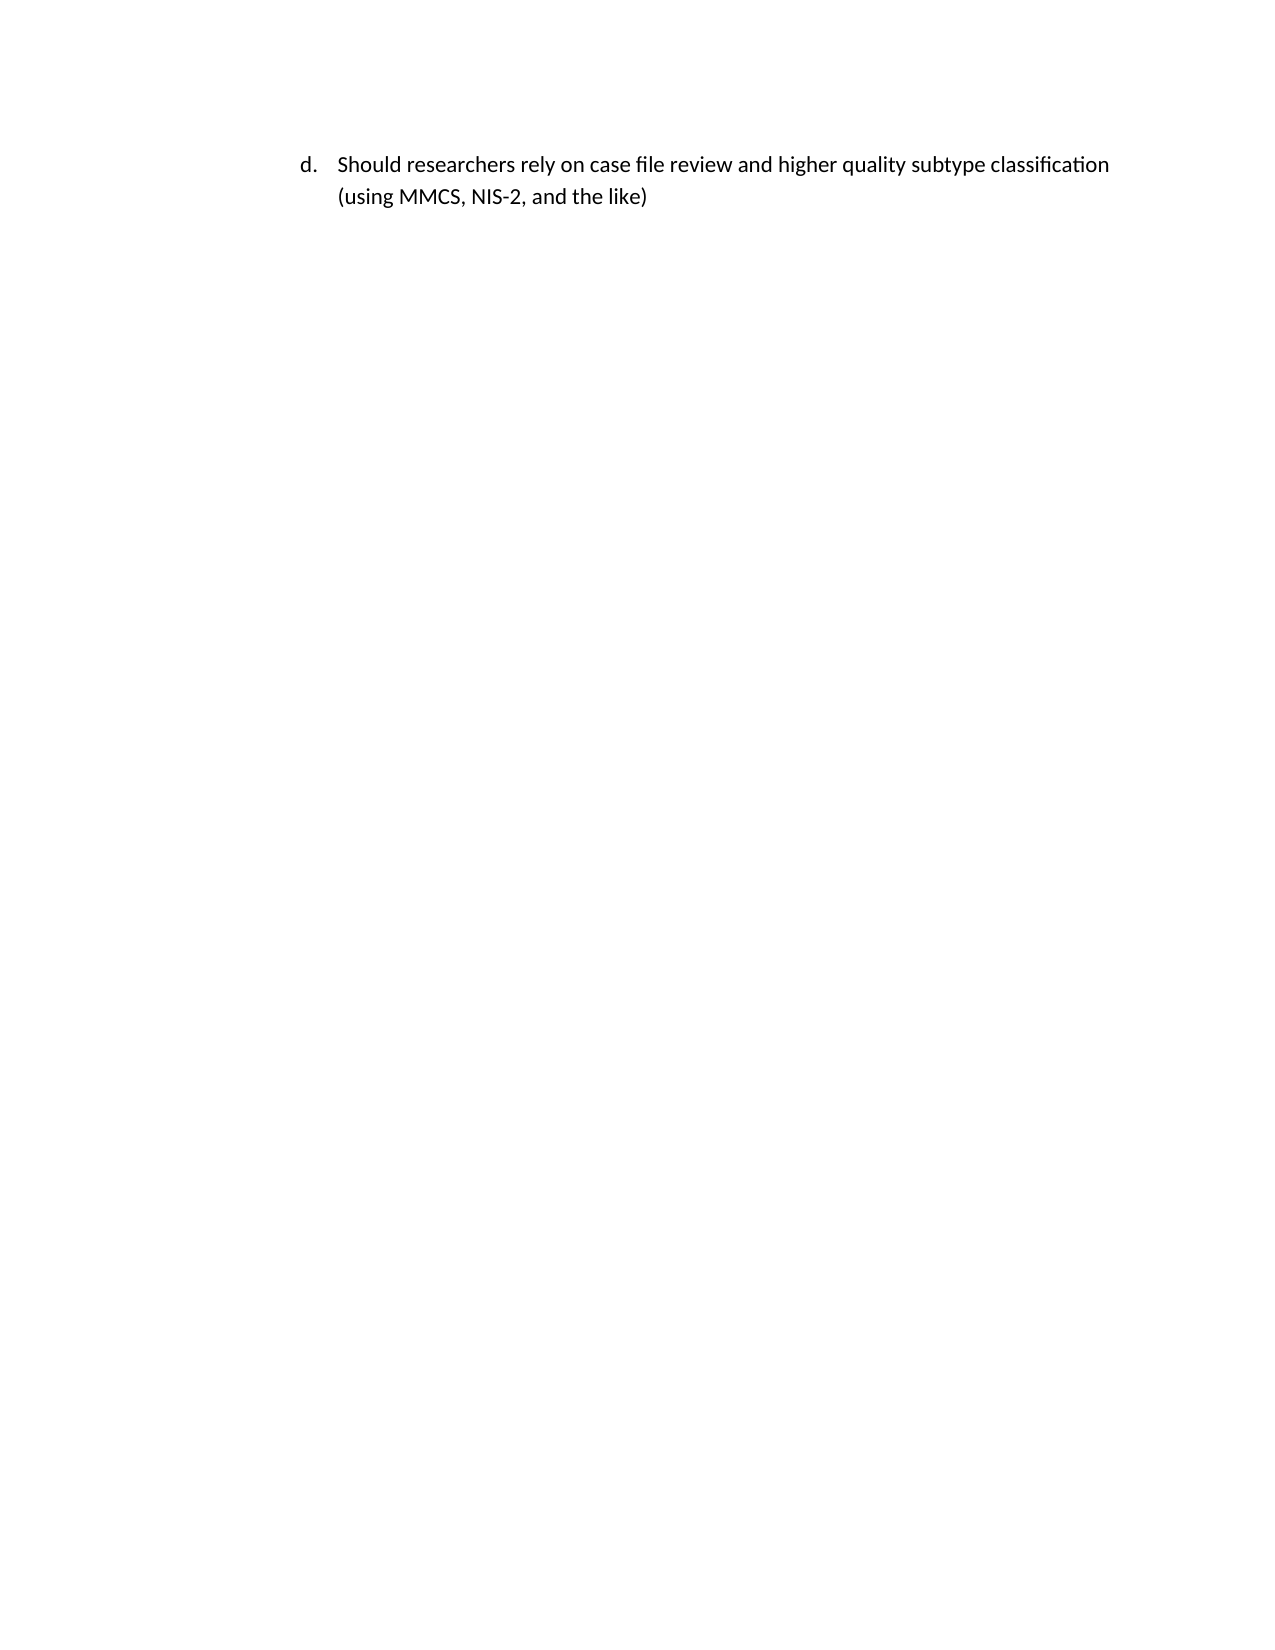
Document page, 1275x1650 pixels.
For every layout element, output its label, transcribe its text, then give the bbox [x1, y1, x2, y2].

list Should researchers rely on case file review and higher quality subtype classification (using MMCS, NIS-2, and the like) [300, 150, 1125, 210]
